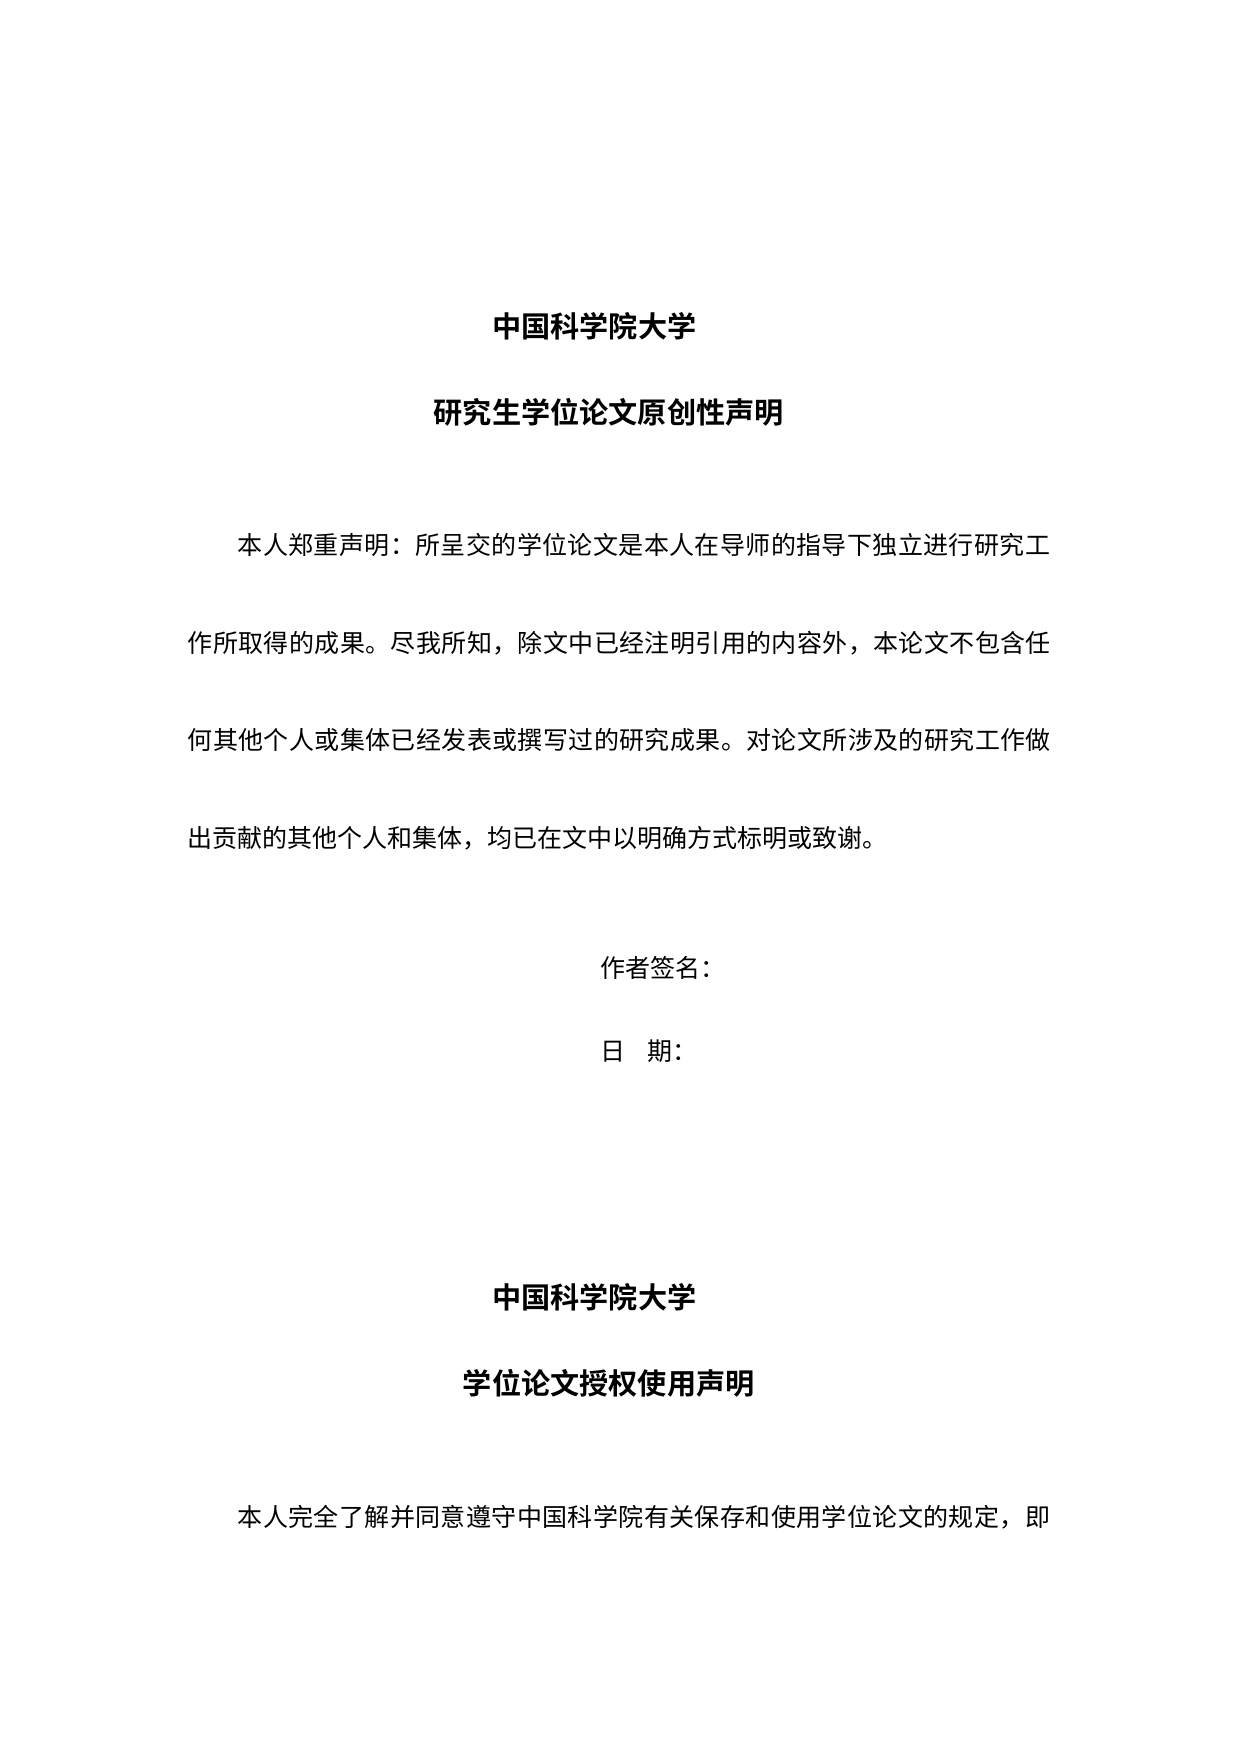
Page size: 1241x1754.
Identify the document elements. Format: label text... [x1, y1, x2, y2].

text 中国科学院大学 [187, 1263, 1053, 1328]
text 学位论文授权使用声明 [187, 1349, 1053, 1414]
text 中国科学院大学 [187, 292, 1053, 357]
text 作者签名： [187, 934, 1053, 999]
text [187, 1483, 1053, 1548]
text 研究生学位论文原创性声明 [187, 378, 1053, 443]
text 日 期： [187, 1017, 1053, 1082]
text 本人郑重声明：所呈交的学位论文是本人在导师的指导下独立进行研究工作所取得的成果。尽我所知，除文中已经注明引用的内容外，本论文不包含任何其他个人或集体已经发表或撰写过的研究成果。对论文所涉及的研究工作做出贡献的其他个人和集体，均已在文中以明确方式标明或致谢。 [187, 511, 1053, 869]
